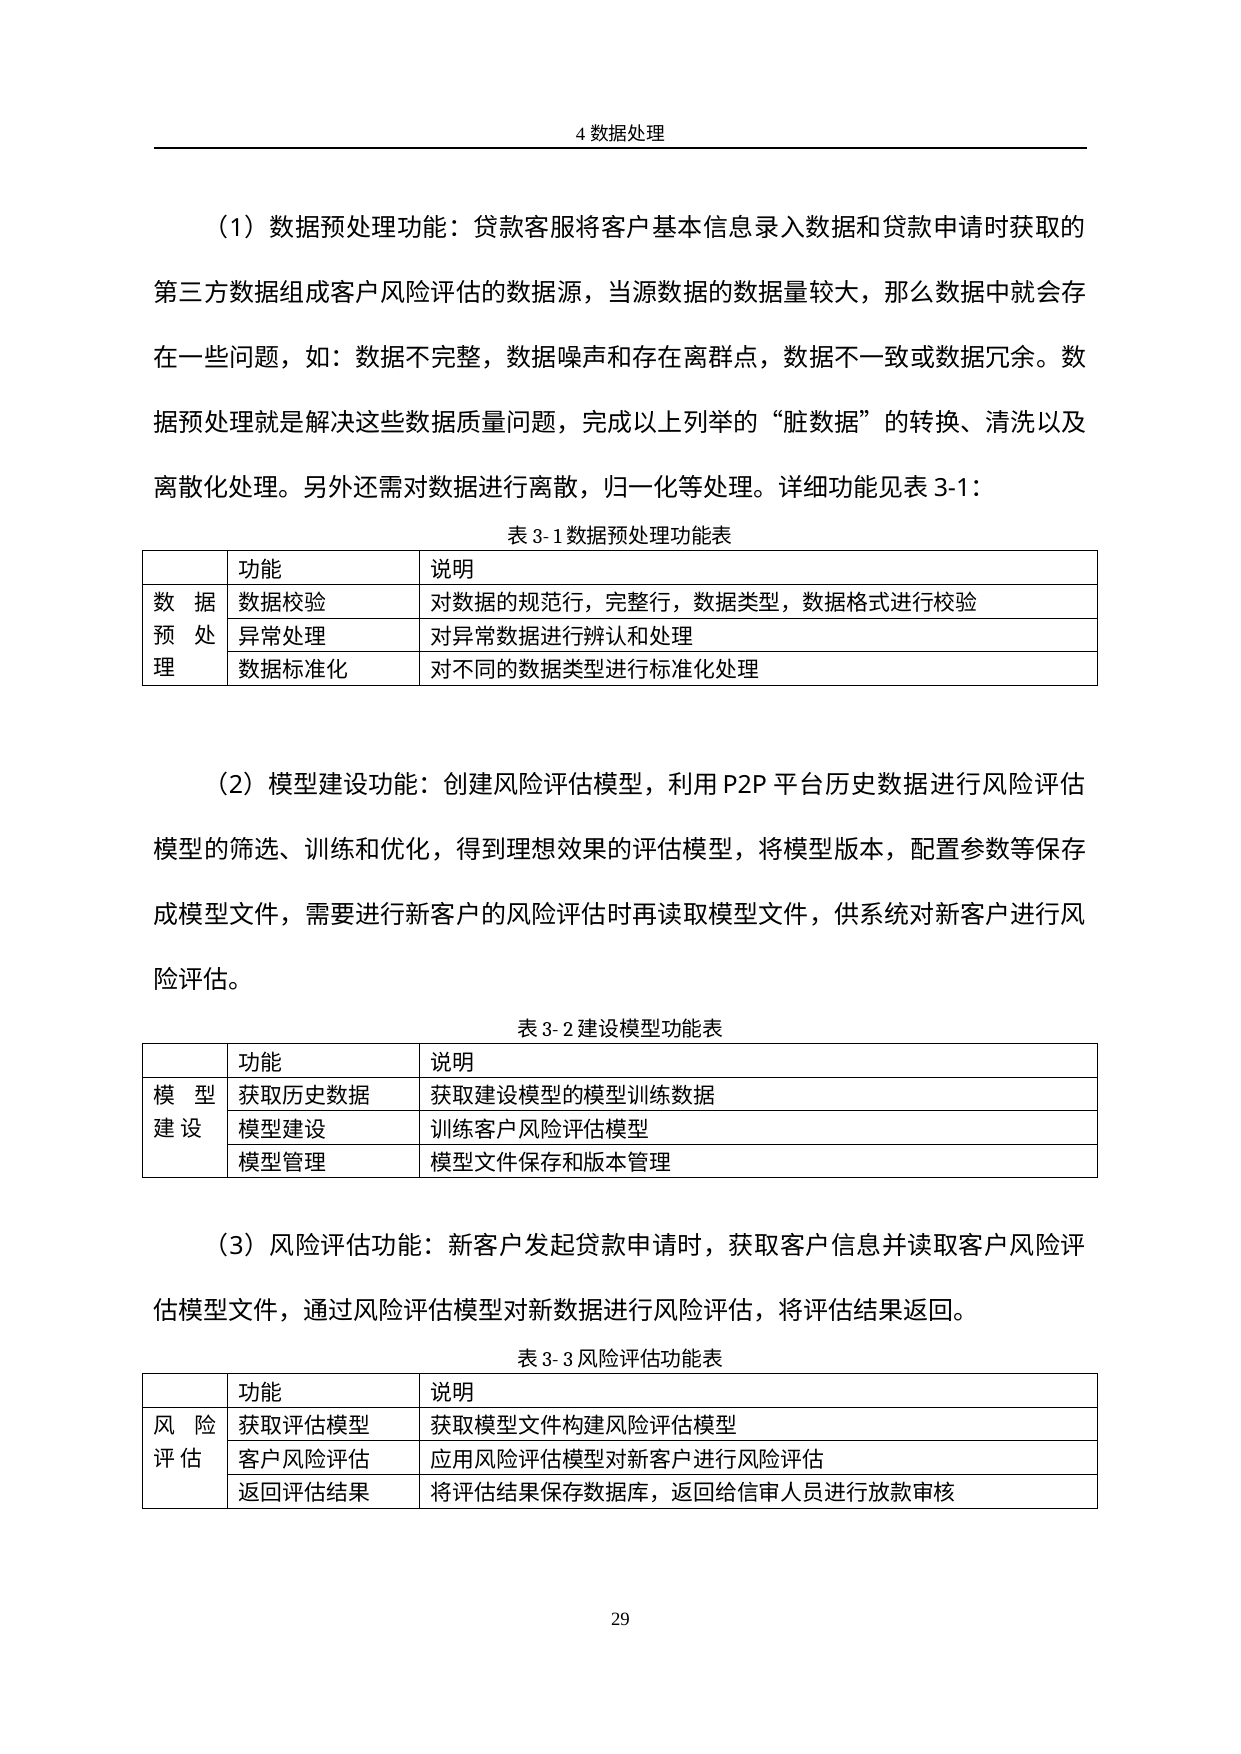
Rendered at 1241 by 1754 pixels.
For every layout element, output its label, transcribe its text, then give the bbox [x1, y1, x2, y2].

table_header [143, 551, 227, 584]
table_cell 返回评估结果 [228, 1475, 419, 1507]
table_header 功能 [228, 1374, 419, 1407]
table_cell 获取模型文件构建风险评估模型 [420, 1408, 1097, 1440]
table_cell 数据预处理 [143, 585, 227, 684]
table_header [143, 1044, 227, 1077]
table_cell 数据标准化 [228, 652, 419, 684]
table_header [143, 1374, 227, 1407]
table_header 说明 [420, 1044, 1097, 1077]
table_cell 异常处理 [228, 619, 419, 651]
table_cell 应用风险评估模型对新客户进行风险评估 [420, 1441, 1097, 1474]
table_cell 模型文件保存和版本管理 [420, 1145, 1097, 1177]
table_cell 数据校验 [228, 585, 419, 617]
text 表3- 1 数据预处理功能表 [153, 518, 1087, 550]
text （2）模型建设功能：创建风险评估模型，利用 P2P平台历史数据进行风险评估模型的筛选、训练和优化，得到理想效果的评估模型，将模型版本，配置参数等保存成模型文件，需要进行新客户的风险评估时再读取模型文件，供系统对新客户进行风险评估。 [153, 751, 1087, 1011]
text 表3- 3 风险评估功能表 [153, 1341, 1087, 1373]
table_cell 对不同的数据类型进行标准化处理 [420, 652, 1097, 684]
table_cell 客户风险评估 [228, 1441, 419, 1474]
table_cell 对数据的规范行，完整行，数据类型，数据格式进行校验 [420, 585, 1097, 617]
table_cell 训练客户风险评估模型 [420, 1111, 1097, 1144]
text （3）风险评估功能：新客户发起贷款申请时，获取客户信息并读取客户风险评估模型文件，通过风险评估模型对新数据进行风险评估，将评估结果返回。 [153, 1211, 1087, 1341]
table_cell 对异常数据进行辨认和处理 [420, 619, 1097, 651]
table_header 功能 [228, 1044, 419, 1077]
table_cell 模型建 设 [143, 1078, 227, 1177]
text 表3- 2 建设模型功能表 [153, 1011, 1087, 1043]
table_header 说明 [420, 1374, 1097, 1407]
text （1）数据预处理功能：贷款客服将客户基本信息录入数据和贷款申请时获取的第三方数据组成客户风险评估的数据源，当源数据的数据量较大，那么数据中就会存在一些问题，如：数据不完整，数据噪声和存在离群点，数据不一致或数据冗余。数据预处理就是解决这些数据质量问题，完成以上列举的“脏数据”的转换、清洗以及离散化处理。另外还需对数据进行离散，归一化等处理。详细功能见表3-1： [153, 193, 1087, 518]
table_cell 将评估结果保存数据库，返回给信审人员进行放款审核 [420, 1475, 1097, 1507]
table_header 说明 [420, 551, 1097, 584]
table_cell 模型管理 [228, 1145, 419, 1177]
table_cell 风险评 估 [143, 1408, 227, 1507]
table_cell 获取评估模型 [228, 1408, 419, 1440]
table_cell 模型建设 [228, 1111, 419, 1144]
table_cell 获取建设模型的模型训练数据 [420, 1078, 1097, 1110]
table_header 功能 [228, 551, 419, 584]
table_cell 获取历史数据 [228, 1078, 419, 1110]
